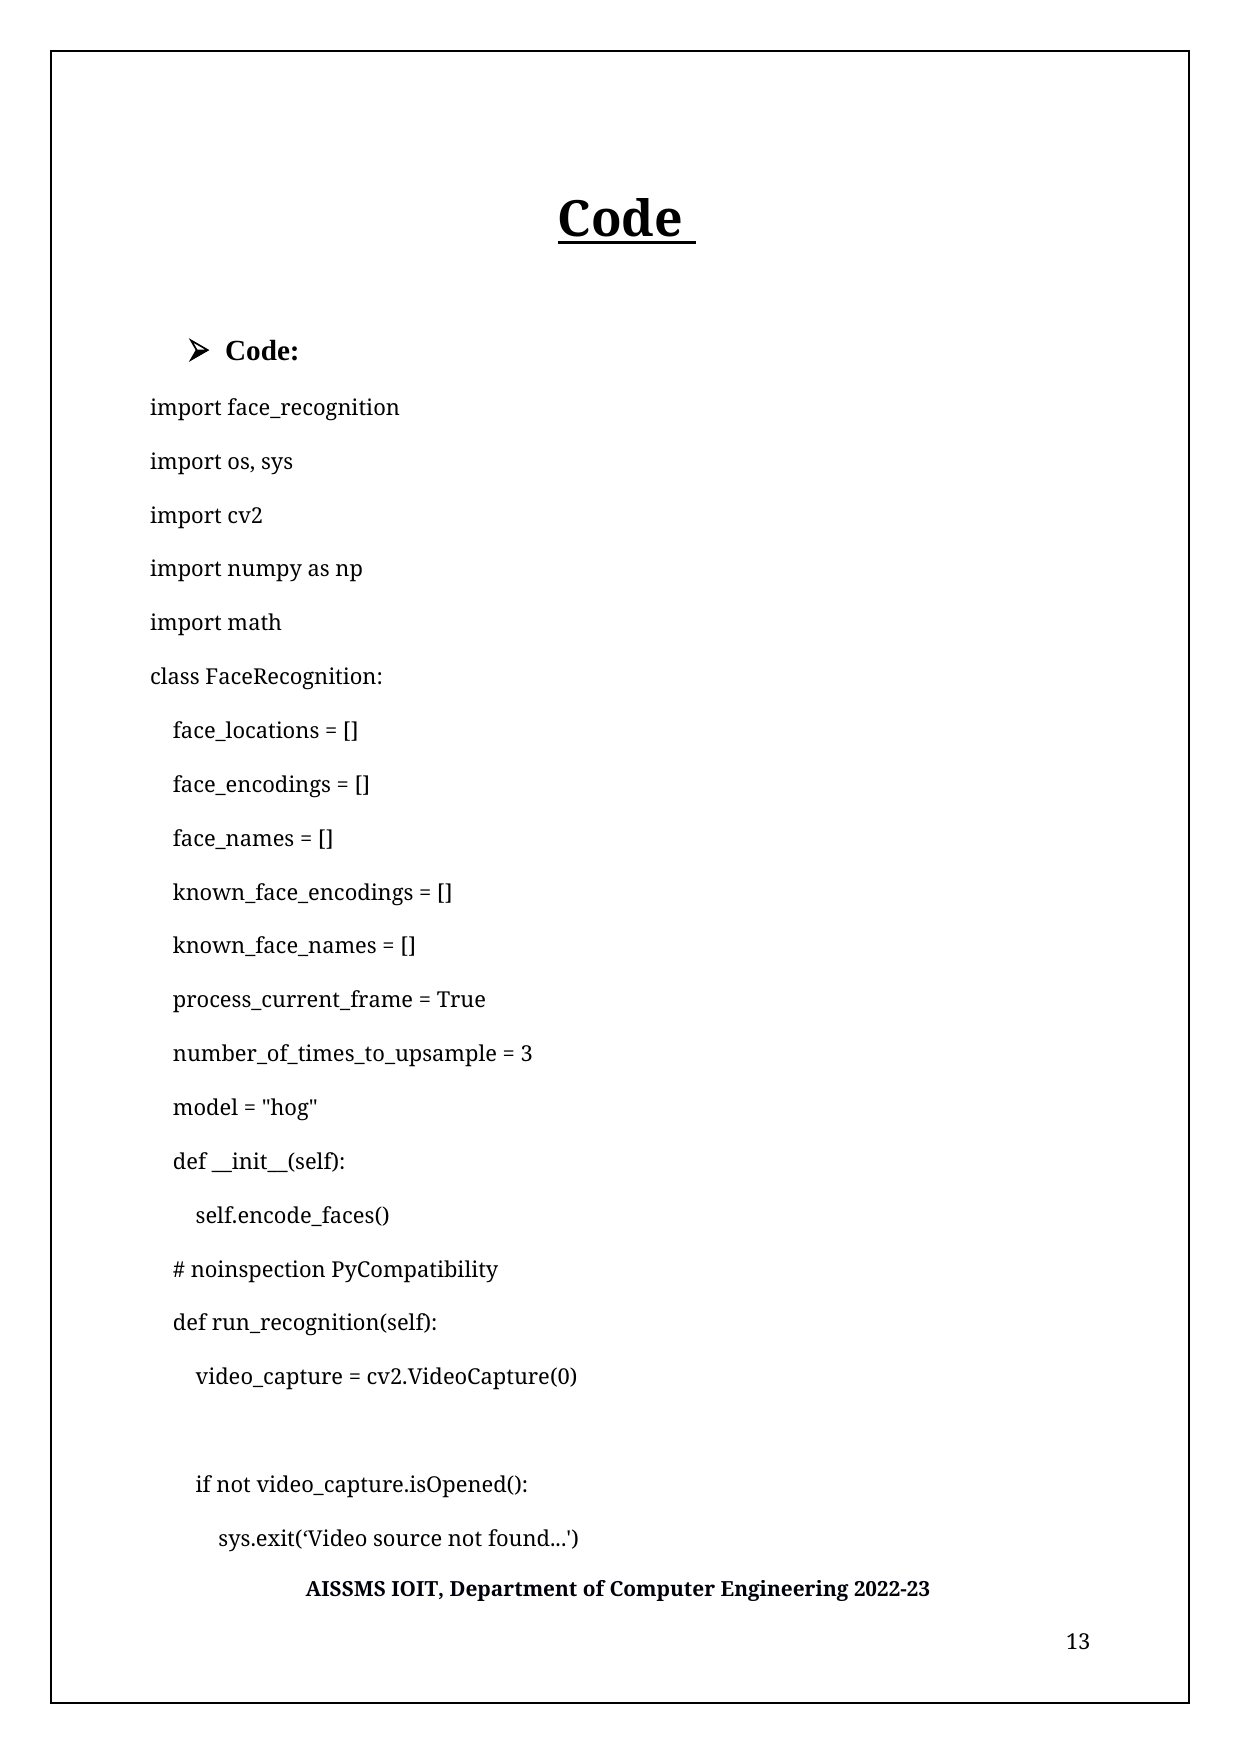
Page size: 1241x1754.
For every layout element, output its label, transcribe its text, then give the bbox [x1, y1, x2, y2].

text # noinspection PyCompatibility [150, 1253, 1090, 1283]
text import cv2 [150, 499, 1090, 529]
text face_names = [] [150, 823, 1090, 852]
text import face_recognition [150, 392, 1090, 422]
text video_capture = cv2.VideoCapture(0) [150, 1361, 1090, 1391]
text import math [150, 607, 1090, 637]
text model = "hog" [150, 1092, 1090, 1122]
text def run_recognition(self): [150, 1307, 1090, 1337]
text face_locations = [] [150, 715, 1090, 745]
subtitle Code [150, 183, 1090, 251]
text def __init__(self): [150, 1146, 1090, 1176]
text known_face_names = [] [150, 930, 1090, 960]
text import os, sys [150, 446, 1090, 476]
text class FaceRecognition: [150, 661, 1090, 691]
text number_of_times_to_upsample = 3 [150, 1038, 1090, 1068]
text self.encode_faces() [150, 1200, 1090, 1229]
text if not video_capture.isOpened(): [150, 1469, 1090, 1499]
text process_current_frame = True [150, 984, 1090, 1014]
text sys.exit(‘Video source not found...') [150, 1523, 1090, 1553]
list Code: [187, 333, 1090, 367]
text import numpy as np [150, 553, 1090, 583]
text known_face_encodings = [] [150, 877, 1090, 906]
text face_encodings = [] [150, 769, 1090, 799]
